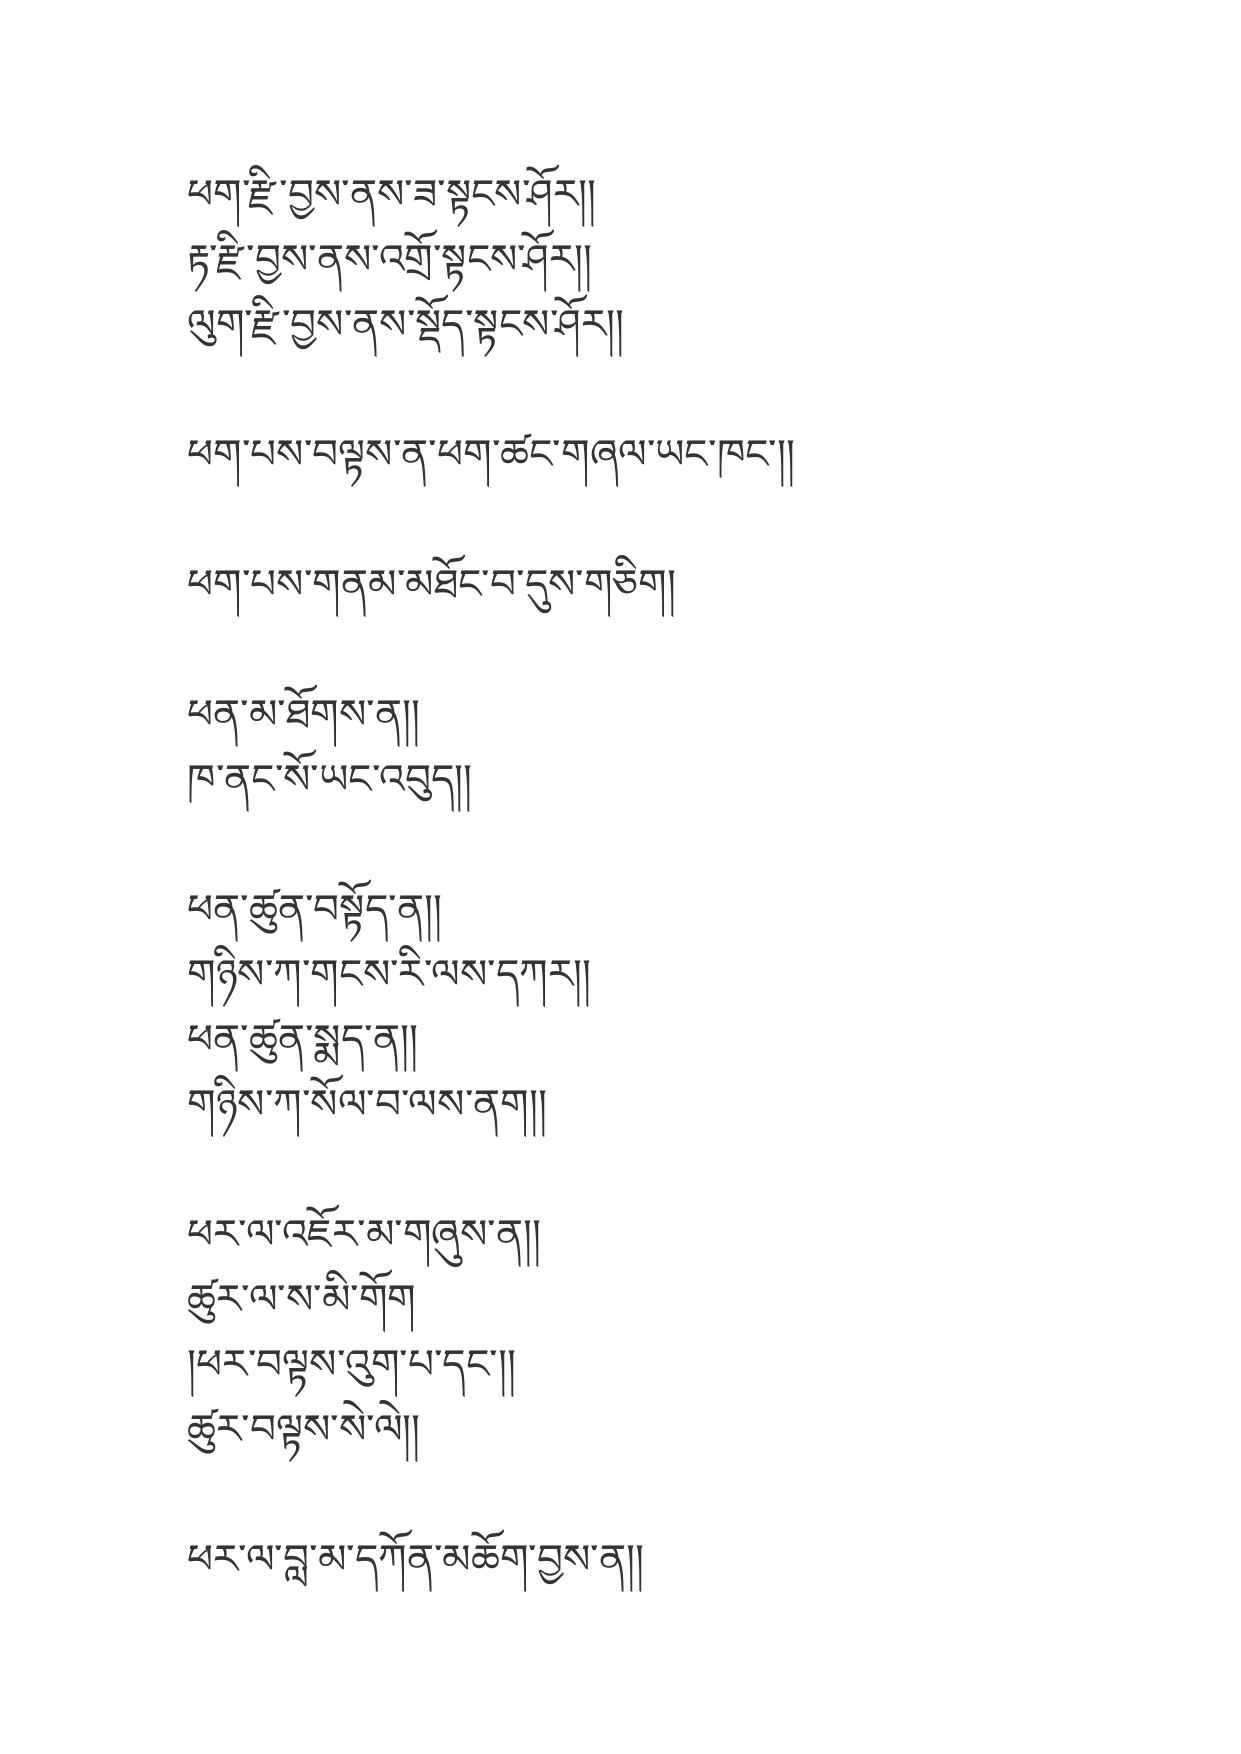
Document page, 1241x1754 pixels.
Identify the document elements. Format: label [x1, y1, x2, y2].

text [187, 162, 1053, 1592]
